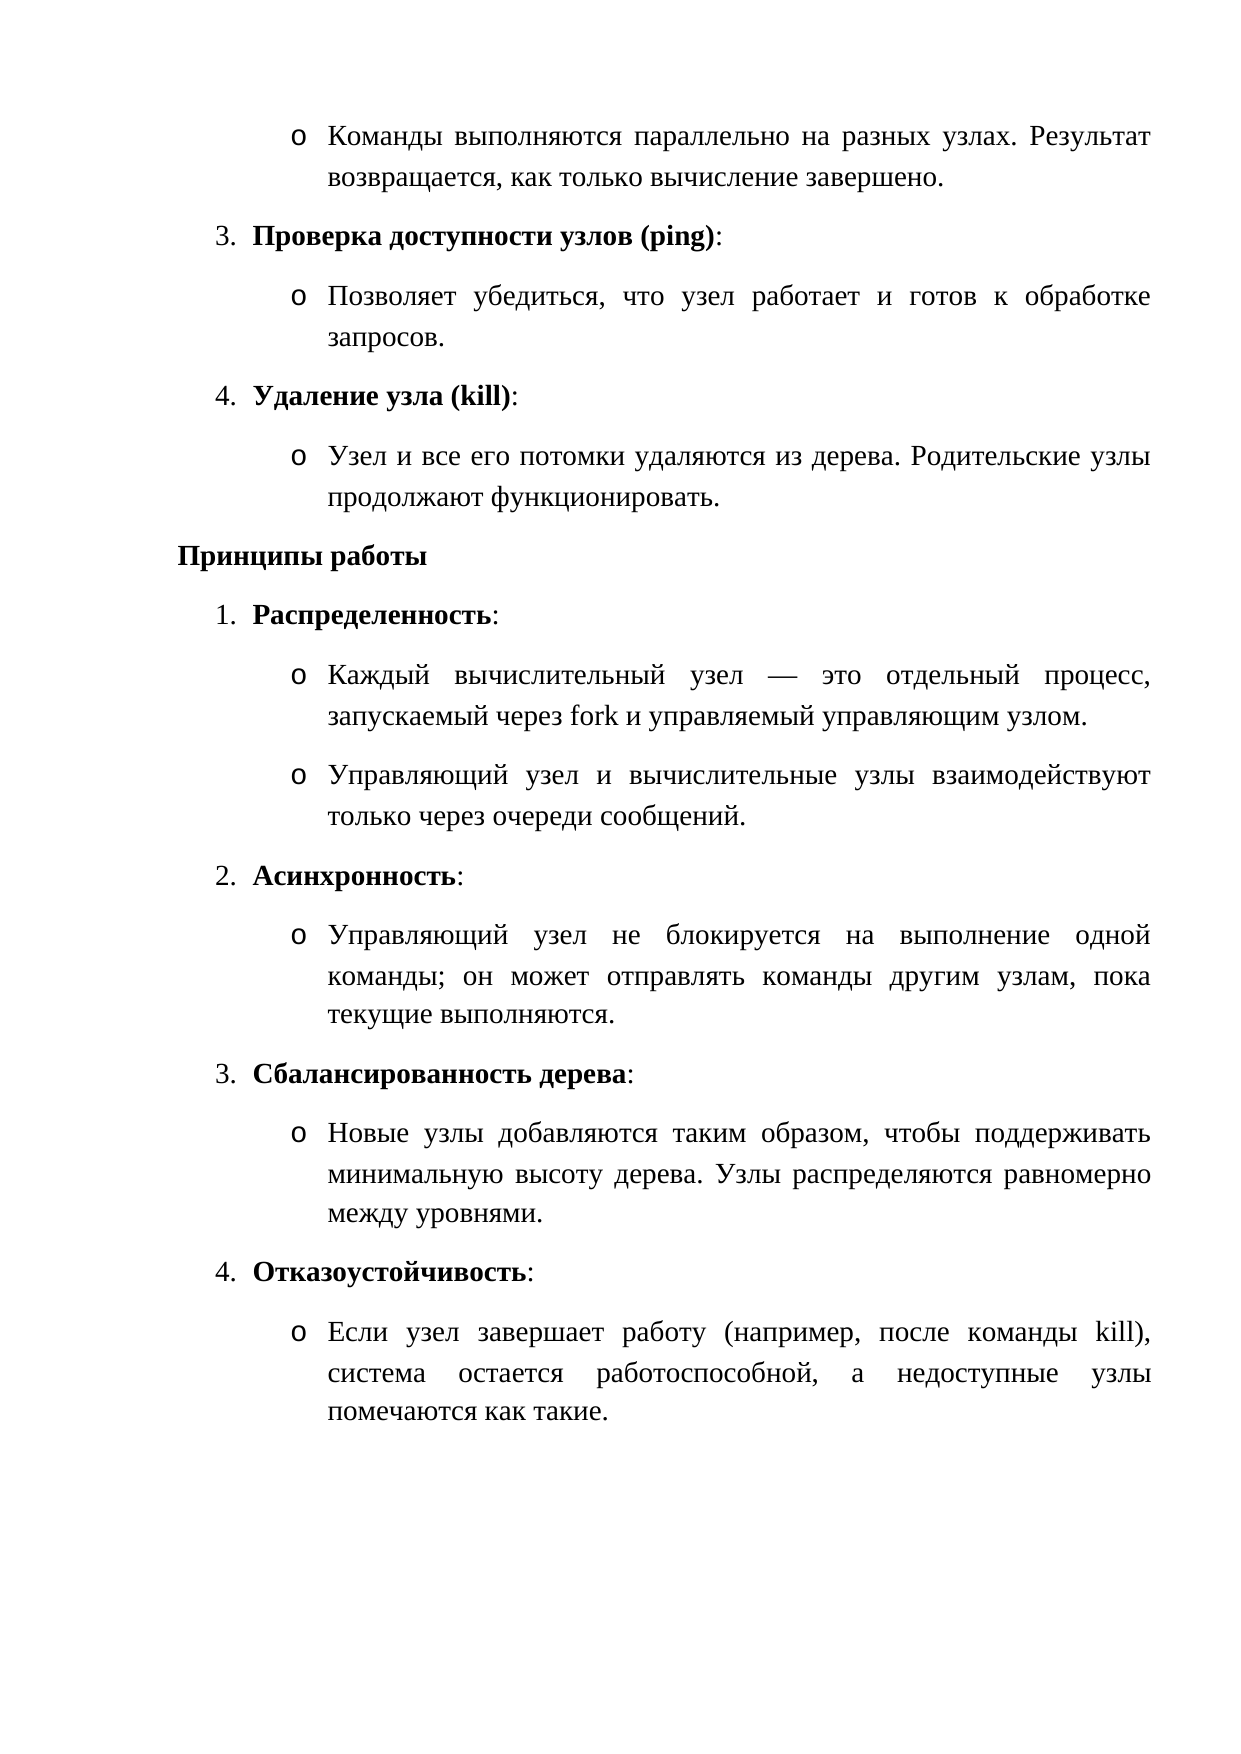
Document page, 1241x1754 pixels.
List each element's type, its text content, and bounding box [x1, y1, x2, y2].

list Команды выполняются параллельно на разных узлах. Результат возвращается, как только вычисление завершено. [290, 118, 1152, 193]
list Каждый вычислительный узел — это отдельный процесс, запускаемый через fork и управляемый управляющим узлом. [290, 657, 1152, 731]
list Управляющий узел не блокируется на выполнение одной команды; он может отправлять команды другим узлам, пока текущие выполняются. [290, 917, 1152, 1030]
list Если узел завершает работу (например, после команды kill), система остается работоспособной, а недоступные узлы помечаются как такие. [290, 1314, 1152, 1427]
list Новые узлы добавляются таким образом, чтобы поддерживать минимальную высоту дерева. Узлы распределяются равномерно между уровнями. [290, 1115, 1152, 1228]
list Сбалансированность дерева: [215, 1056, 1152, 1089]
list Узел и все его потомки удаляются из дерева. Родительские узлы продолжают функционировать. [290, 438, 1152, 512]
list Асинхронность: [215, 858, 1152, 891]
text Принципы работы [177, 538, 1152, 572]
list Отказоустойчивость: [215, 1254, 1152, 1288]
list Управляющий узел и вычислительные узлы взаимодействуют только через очереди сообщений. [290, 757, 1152, 832]
list Позволяет убедиться, что узел работает и готов к обработке запросов. [290, 278, 1152, 352]
list Проверка доступности узлов (ping): [215, 218, 1152, 252]
list Удаление узла (kill): [215, 378, 1152, 412]
list Распределенность: [215, 597, 1152, 631]
